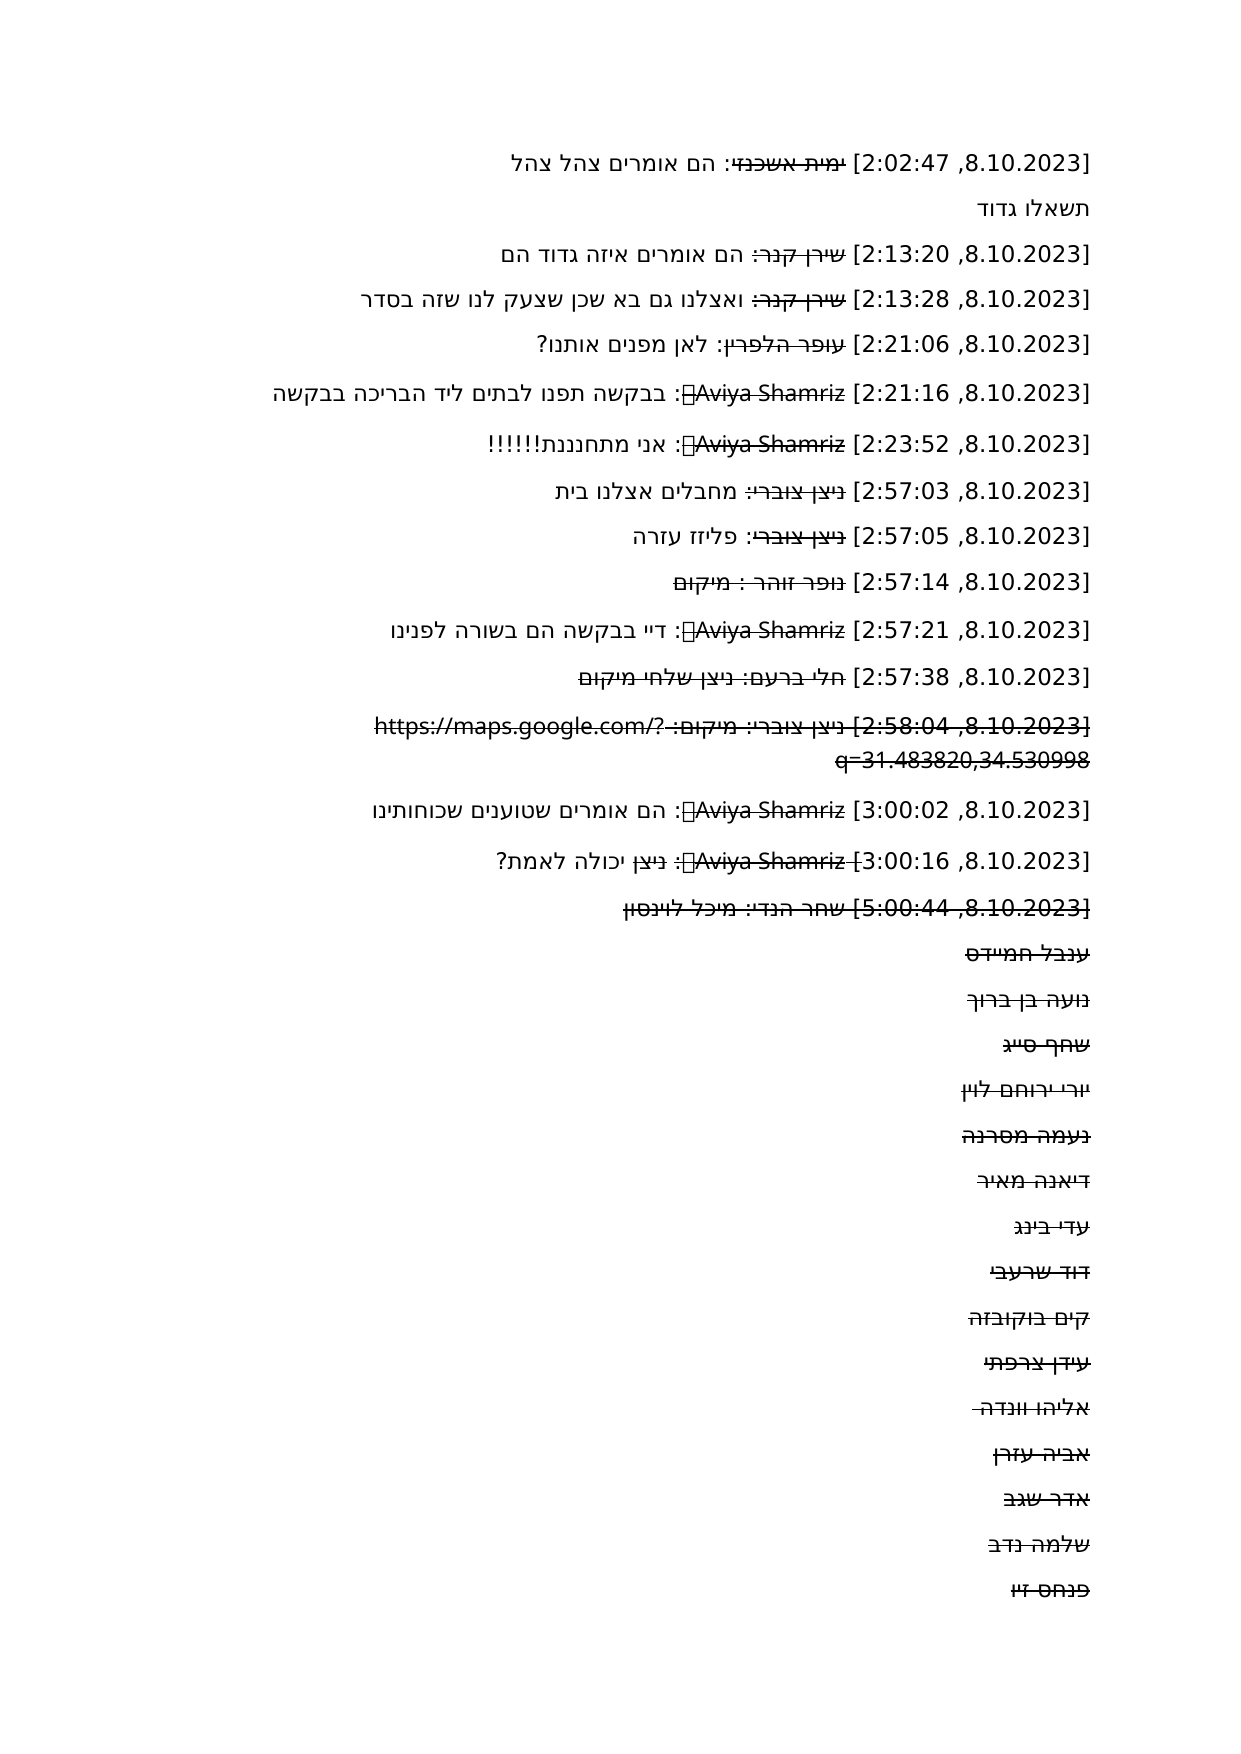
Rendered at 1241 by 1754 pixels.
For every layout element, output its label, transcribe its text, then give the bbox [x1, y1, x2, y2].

text [8.10.2023, 2:13:28] שירן קנר: ואצלנו גם בא שכן שצעק לנו שזה בסדר [150, 286, 1090, 313]
text דוד שרעבי [150, 1258, 1090, 1285]
text אליהו וונדה [150, 1394, 1090, 1421]
text שחף סייג [150, 1031, 1090, 1058]
text נעמה מסרנה [150, 1122, 1090, 1149]
text [8.10.2023, 2:57:38] חלי ברעם: ניצן שלחי מיקום [150, 664, 1090, 691]
text אביה עזרן [150, 1440, 1090, 1467]
text [8.10.2023, 2:13:20] שירן קנר: הם אומרים איזה גדוד הם [150, 241, 1090, 267]
text תשאלו גדוד [150, 195, 1090, 222]
text [8.10.2023, 2:57:14] נופר זוהר : מיקום [150, 569, 1090, 595]
text [8.10.2023, 3:00:02] Aviya Shamriz🎀: הם אומרים שטוענים שכוחותינו [150, 794, 1090, 825]
text [8.10.2023, 2:21:16] Aviya Shamriz🎀: בבקשה תפנו לבתים ליד הבריכה בבקשה [150, 377, 1090, 408]
text יורי ירוחם לוין [150, 1077, 1090, 1103]
text [8.10.2023, 5:00:44] שחר הנדי: מיכל לוינסון [150, 895, 1090, 922]
text [8.10.2023, 2:57:21] Aviya Shamriz🎀: דיי בבקשה הם בשורה לפנינו [150, 614, 1090, 645]
text קים בוקובזה [150, 1304, 1090, 1330]
text [8.10.2023, 2:57:05] ניצן צוברי: פליזז עזרה [150, 523, 1090, 550]
text עידן צרפתי [150, 1349, 1090, 1376]
text פנחס זיו [150, 1576, 1090, 1603]
text [8.10.2023, 2:57:03] ניצן צוברי: מחבלים אצלנו בית [150, 478, 1090, 504]
text דיאנה מאיר [150, 1167, 1090, 1194]
text [8.10.2023, 2:21:06] עופר הלפרין: לאן מפנים אותנו? [150, 332, 1090, 358]
text [8.10.2023, 3:00:16] Aviya Shamriz🎀: ניצן יכולה לאמת? [150, 844, 1090, 876]
text שלמה נדב [150, 1531, 1090, 1557]
text עדי בינג [150, 1213, 1090, 1239]
text ענבל חמיידס [150, 940, 1090, 967]
text אדר שגב [150, 1485, 1090, 1512]
text נועה בן ברוך [150, 986, 1090, 1012]
text [8.10.2023, 2:58:04] ניצן צוברי: ‏מיקום: https://maps.google.com/?q=31.483820,34.530998 [150, 710, 1090, 775]
text [8.10.2023, 2:02:47] ימית אשכנזי: הם אומרים צהל צהל [150, 150, 1090, 177]
text [8.10.2023, 2:23:52] Aviya Shamriz🎀: אני מתחנננת!!!!!! [150, 427, 1090, 459]
